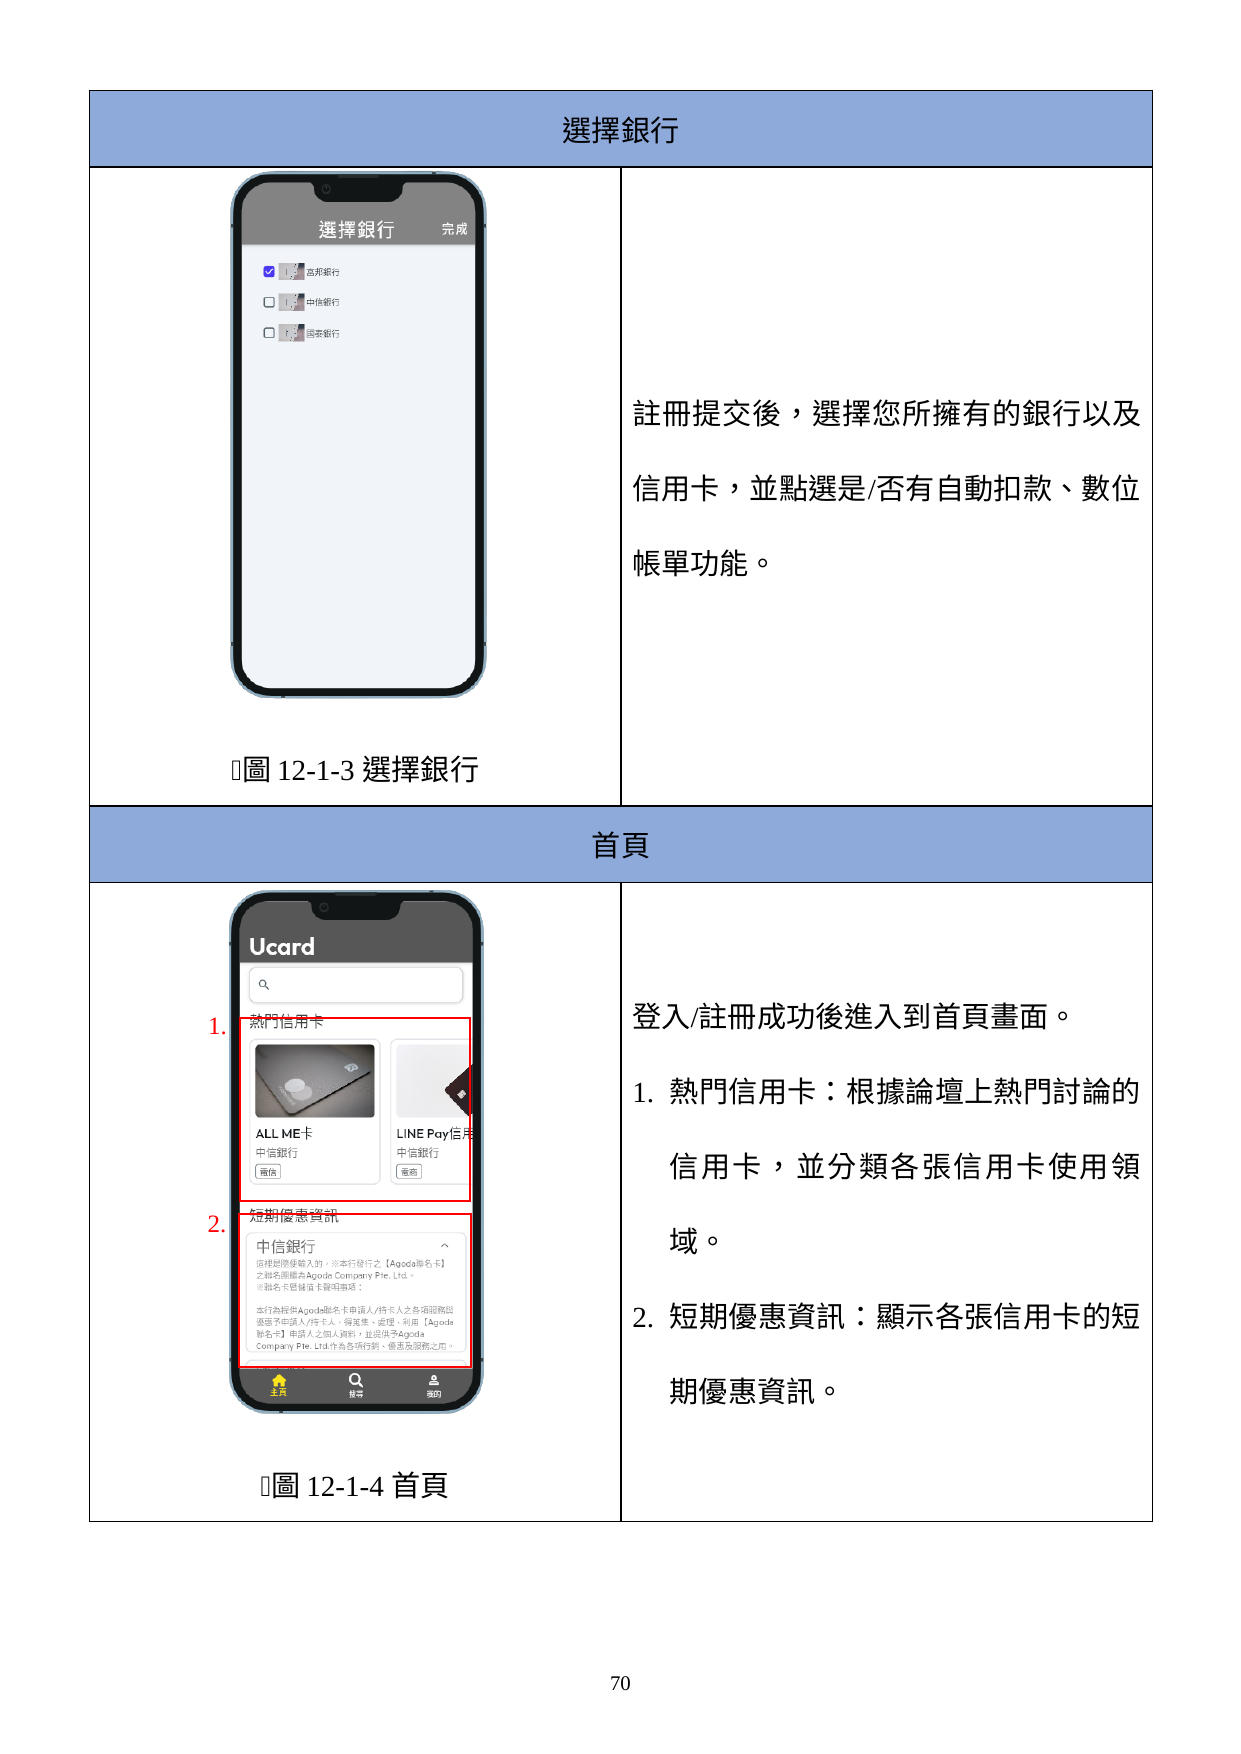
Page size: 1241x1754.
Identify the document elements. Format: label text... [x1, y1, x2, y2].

table_cell 選擇銀行 [90, 91, 1152, 166]
table_cell 註冊提交後，選擇您所擁有的銀行以及信用卡，並點選是/否有自動扣款、數位帳單功能。 [622, 168, 1152, 805]
table_cell 圖12-1-4 首頁 [90, 883, 620, 1521]
table_cell 圖12-1-3 選擇銀行 [90, 168, 620, 805]
picture [222, 167, 488, 705]
table_cell 首頁 [90, 807, 1152, 882]
table_cell 登入/註冊成功後進入到首頁畫面。 熱門信用卡：根據論壇上熱門討論的信用卡，並分類各張信用卡使用領域。 短期優惠資訊：顯示各張信用卡的短期優惠資訊。 [622, 883, 1152, 1521]
picture [222, 883, 488, 1421]
